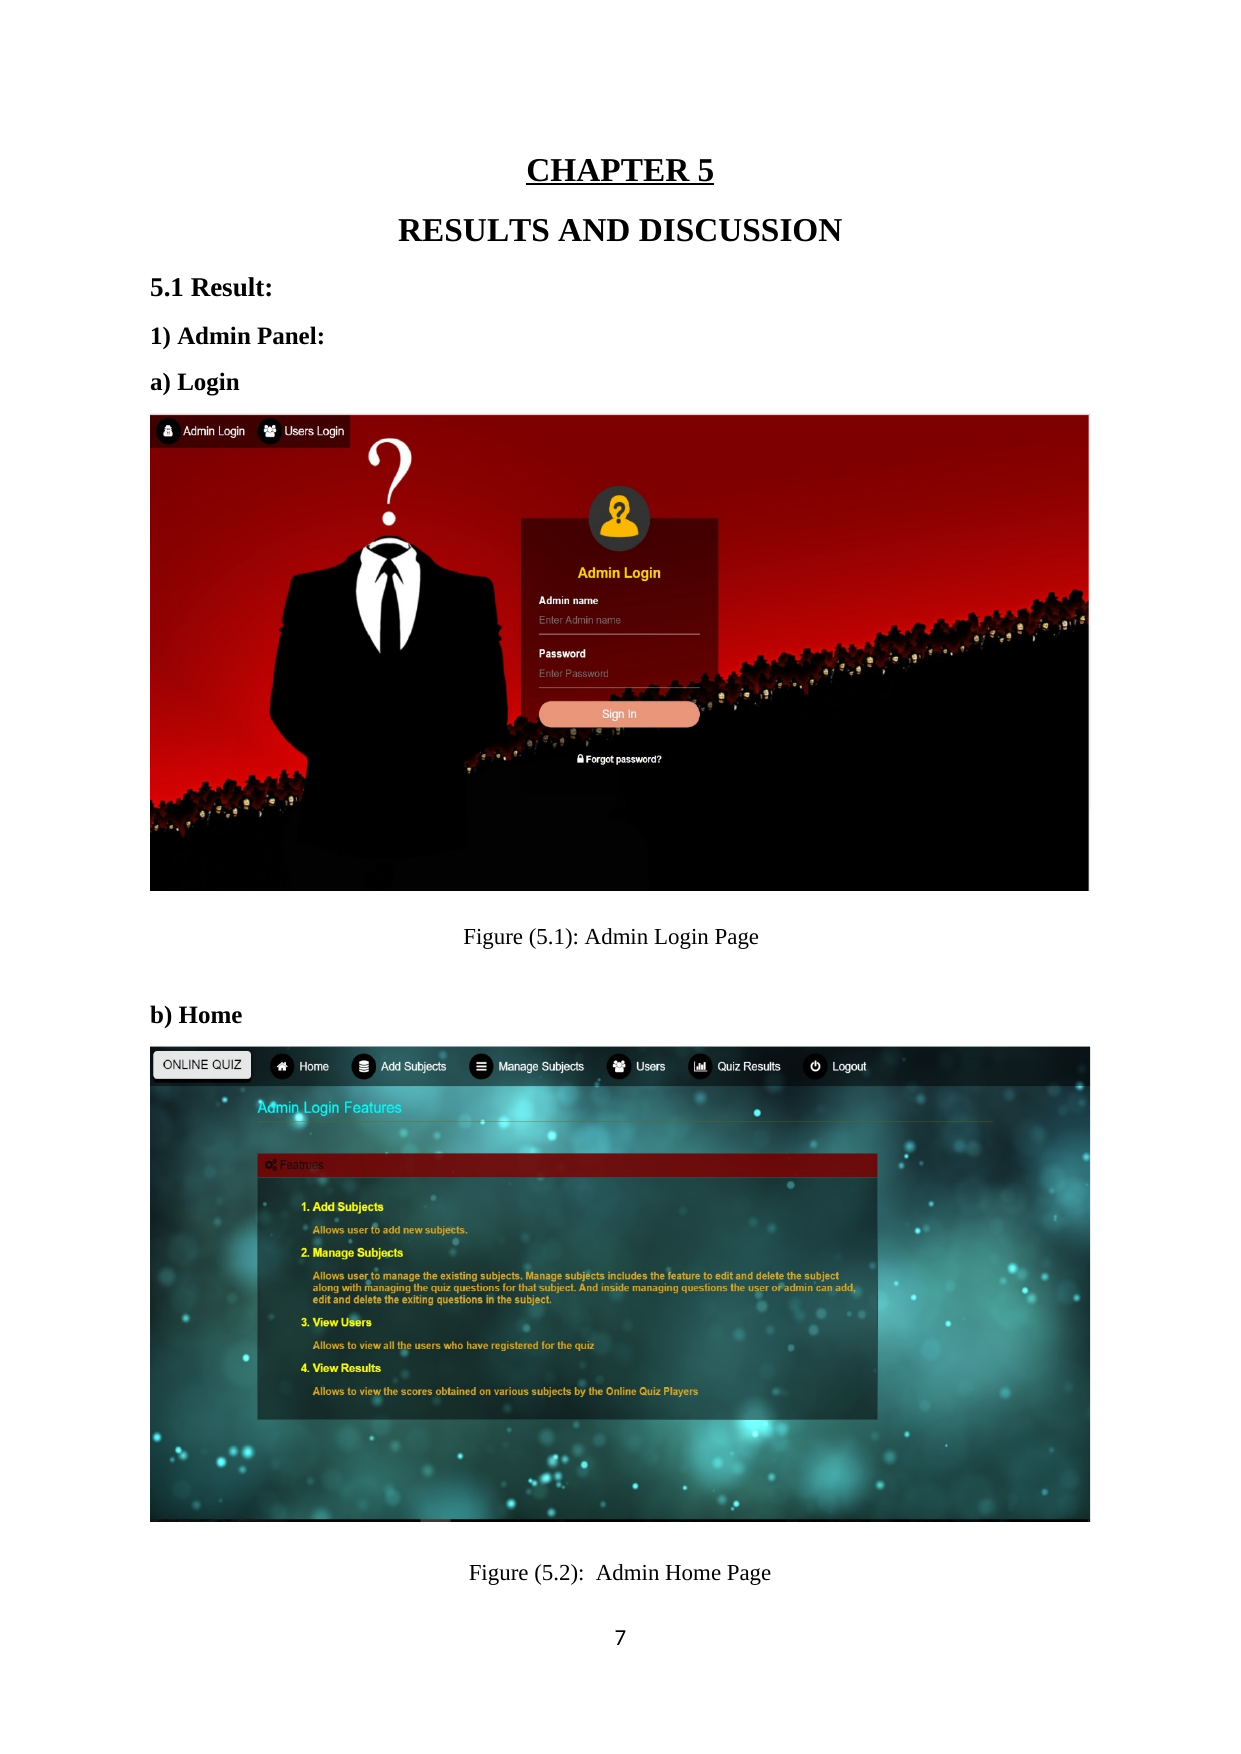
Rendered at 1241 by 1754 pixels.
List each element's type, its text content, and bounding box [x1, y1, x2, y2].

picture [150, 413, 1091, 891]
text 5.1 Result: [150, 271, 1090, 302]
text CHAPTER 5 [150, 150, 1090, 188]
text RESULTS AND DISCUSSION [150, 211, 1090, 249]
text b) Home [150, 1001, 1090, 1029]
picture [150, 1046, 1091, 1522]
text a) Login [150, 367, 1090, 396]
text 1) Admin Panel: [150, 321, 1090, 350]
